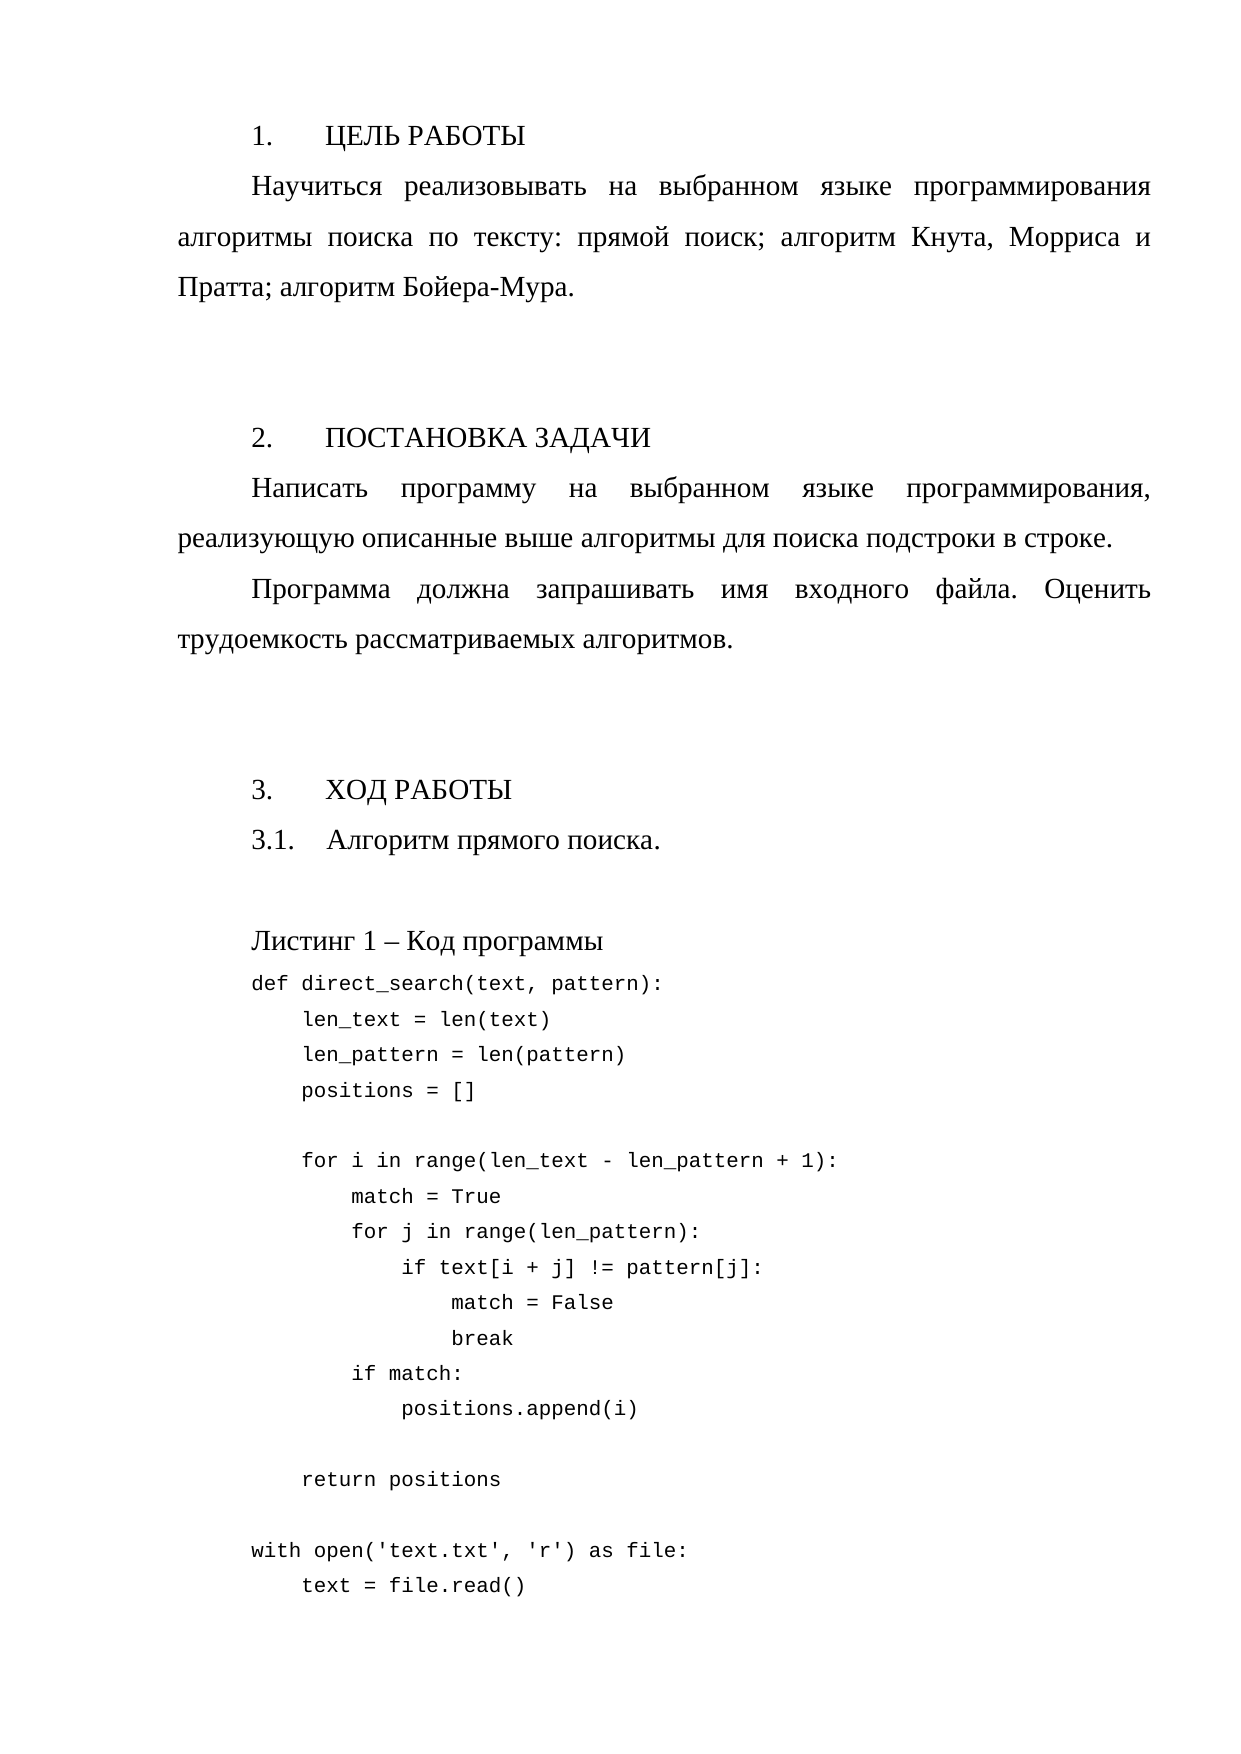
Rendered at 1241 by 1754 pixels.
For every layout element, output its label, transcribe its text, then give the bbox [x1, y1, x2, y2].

text break [251, 1328, 1152, 1351]
text for j in range(len_pattern): [251, 1221, 1152, 1245]
text with open('text.txt', 'r') as file: [251, 1540, 1152, 1564]
text def direct_search(text, pattern): [251, 973, 1152, 997]
text if match: [251, 1363, 1152, 1387]
text match = False [251, 1292, 1152, 1316]
list ПОСТАНОВКА ЗАДАЧИ [177, 420, 1152, 453]
text Листинг 1 – Код программы [251, 923, 1152, 957]
text for i in range(len_text - len_pattern + 1): [251, 1151, 1152, 1174]
text len_text = len(text) [251, 1009, 1152, 1032]
text len_pattern = len(pattern) [251, 1044, 1152, 1068]
text positions.append(i) [251, 1398, 1152, 1422]
text text = file.read() [251, 1576, 1152, 1599]
list Написать программу на выбранном языке программирования, реализующую описанные выше алгоритмы для поиска подстроки в строке. [177, 470, 1152, 554]
list Программа должна запрашивать имя входного файла. Оценить трудоемкость рассматриваемых алгоритмов. [177, 571, 1152, 655]
text match = True [251, 1186, 1152, 1209]
list Алгоритм прямого поиска. [251, 822, 1152, 856]
text return positions [251, 1469, 1152, 1493]
list ХОД РАБОТЫ [177, 772, 1152, 806]
text positions = [] [251, 1080, 1152, 1103]
text if text[i + j] != pattern[j]: [251, 1257, 1152, 1280]
list ЦЕЛЬ РАБОТЫ [177, 118, 1152, 152]
text Научиться реализовывать на выбранном языке программирования алгоритмы поиска по тексту: прямой поиск; алгоритм Кнута, Морриса и Пратта; алгоритм Бойера-Мура. [177, 168, 1152, 303]
